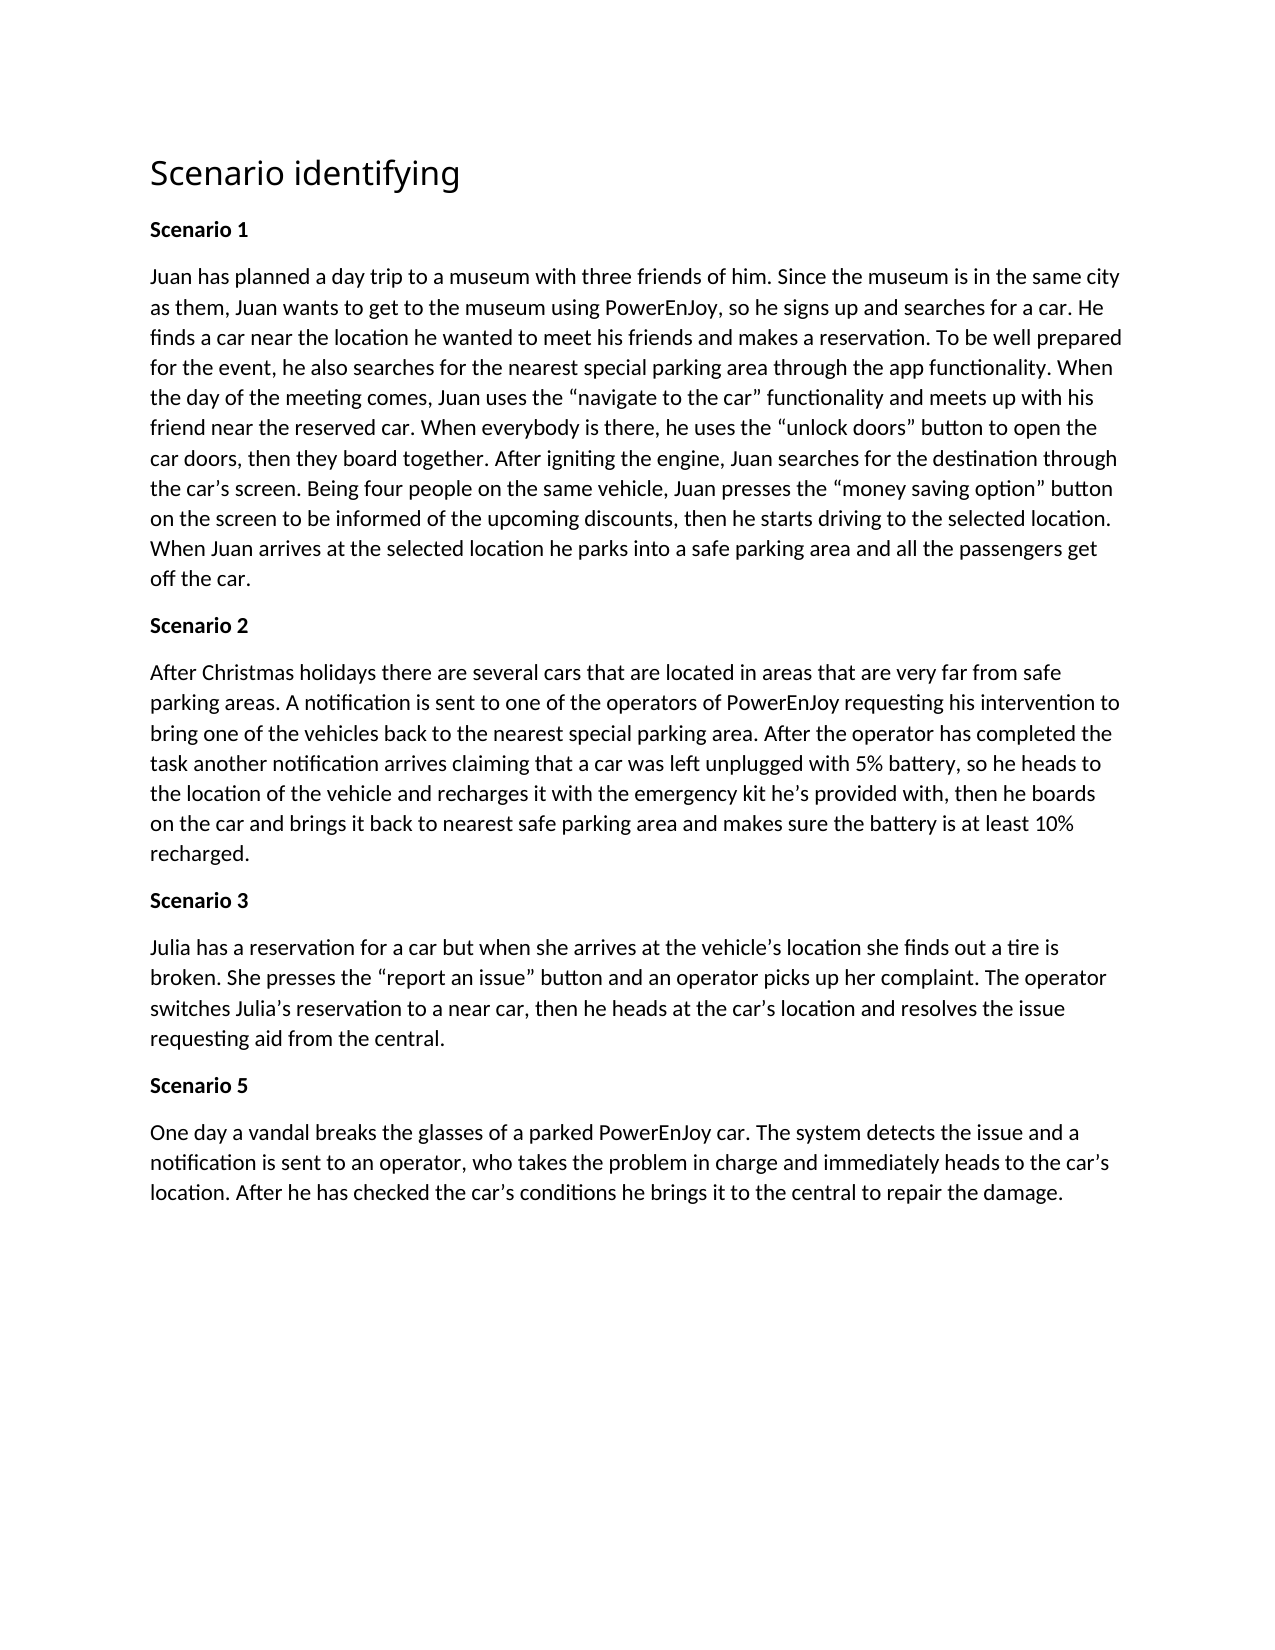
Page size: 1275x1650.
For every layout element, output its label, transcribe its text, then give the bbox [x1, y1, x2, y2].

text Scenario 2 [150, 611, 1125, 639]
text Scenario identifying [150, 150, 1125, 195]
text After Christmas holidays there are several cars that are located in areas that are very far from safe parking areas. A notification is sent to one of the operators of PowerEnJoy requesting his intervention to bring one of the vehicles back to the nearest special parking area. After the operator has completed the task another notification arrives claiming that a car was left unplugged with 5% battery, so he heads to the location of the vehicle and recharges it with the emergency kit he’s provided with, then he boards on the car and brings it back to nearest safe parking area and makes sure the battery is at least 10% recharged. [150, 658, 1125, 868]
text One day a vandal breaks the glasses of a parked PowerEnJoy car. The system detects the issue and a notification is sent to an operator, who takes the problem in charge and immediately heads to the car’s location. After he has checked the car’s conditions he brings it to the central to repair the damage. [150, 1118, 1125, 1206]
text Scenario 1 [150, 216, 1125, 244]
text Scenario 3 [150, 886, 1125, 914]
text Juan has planned a day trip to a museum with three friends of him. Since the museum is in the same city as them, Juan wants to get to the museum using PowerEnJoy, so he signs up and searches for a car. He finds a car near the location he wanted to meet his friends and makes a reservation. To be well prepared for the event, he also searches for the nearest special parking area through the app functionality. When the day of the meeting comes, Juan uses the “navigate to the car” functionality and meets up with his friend near the reserved car. When everybody is there, he uses the “unlock doors” button to open the car doors, then they board together. After igniting the engine, Juan searches for the destination through the car’s screen. Being four people on the same vehicle, Juan presses the “money saving option” button on the screen to be informed of the upcoming discounts, then he starts driving to the selected location. When Juan arrives at the selected location he parks into a safe parking area and all the passengers get off the car. [150, 262, 1125, 593]
text Julia has a reservation for a car but when she arrives at the vehicle’s location she finds out a tire is broken. She presses the “report an issue” button and an operator picks up her complaint. The operator switches Julia’s reservation to a near car, then he heads at the car’s location and resolves the issue requesting aid from the central. [150, 933, 1125, 1052]
text Scenario 5 [150, 1071, 1125, 1099]
